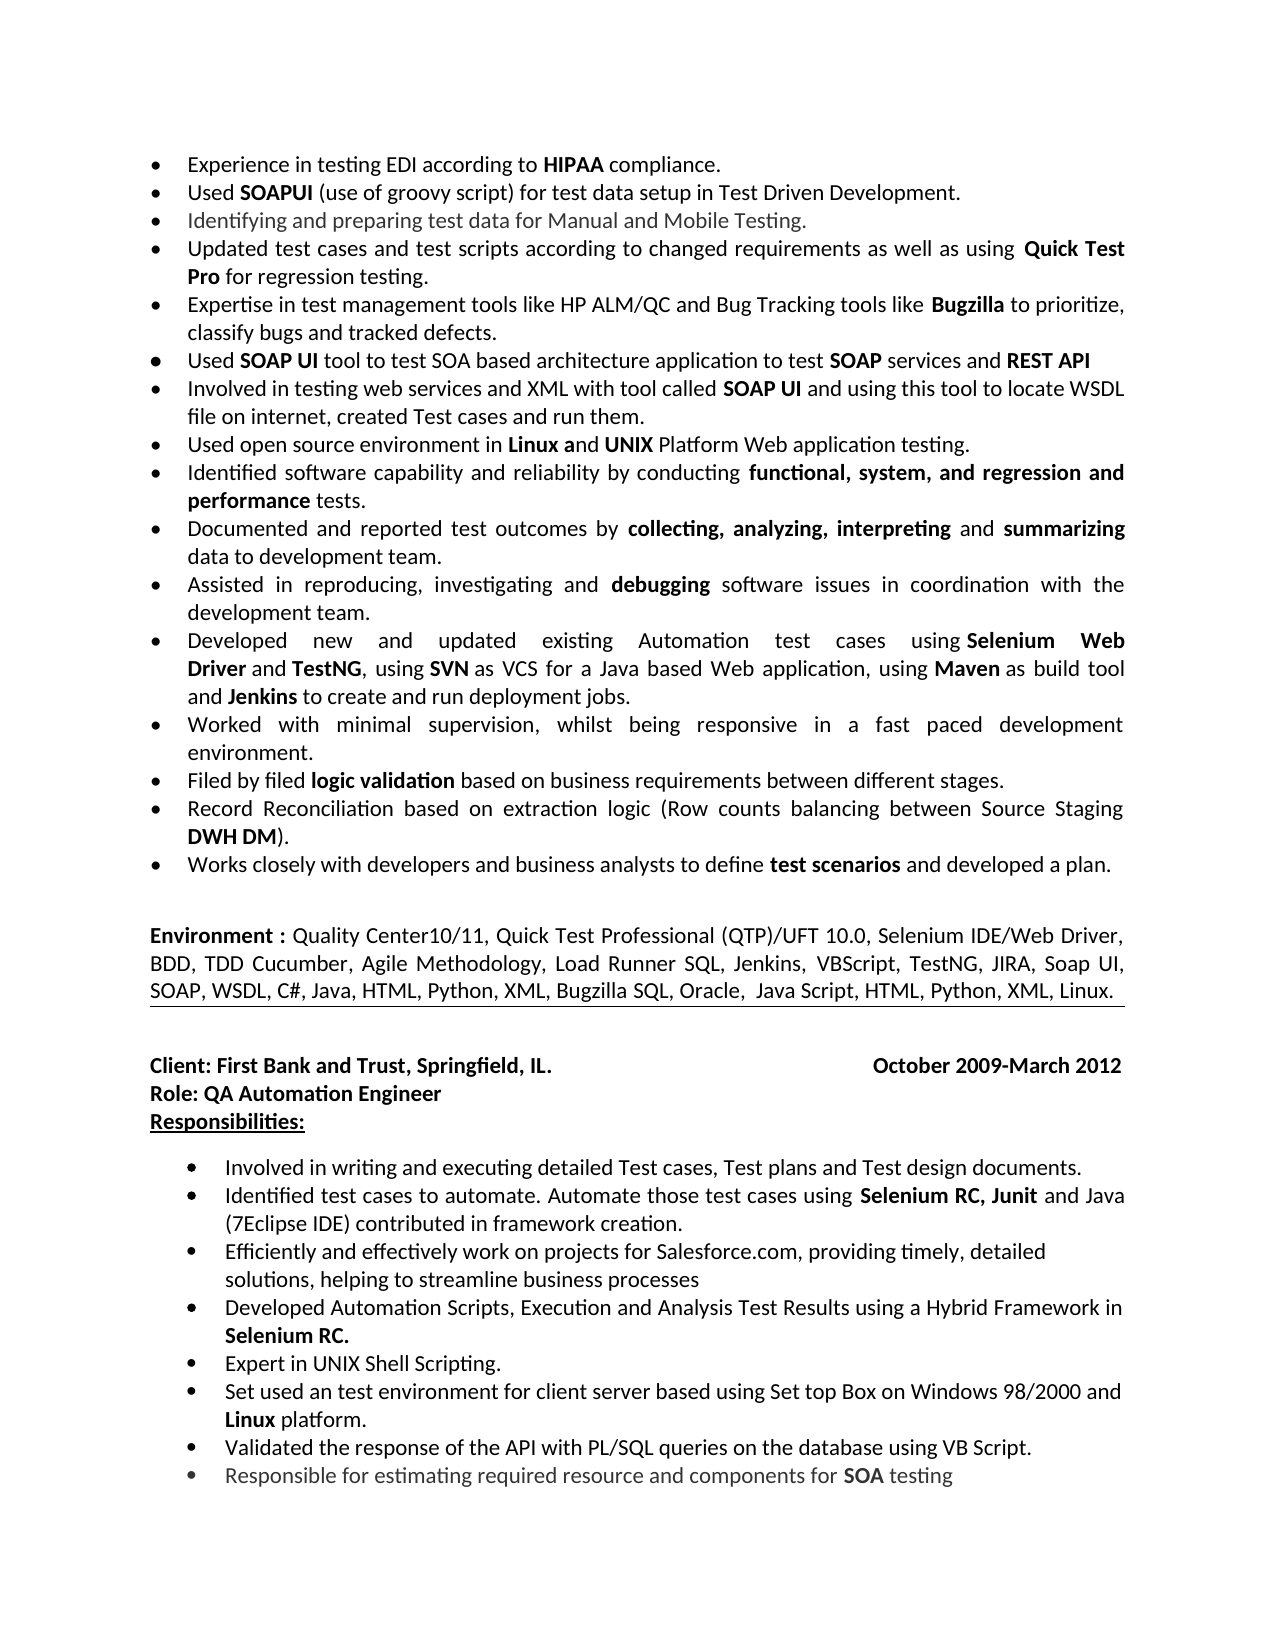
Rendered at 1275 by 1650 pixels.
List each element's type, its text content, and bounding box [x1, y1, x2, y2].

list Identifying and preparing test data for Manual and Mobile Testing. [150, 206, 1125, 234]
list Set used an test environment for client server based using Set top Box on Windows 98/2000 and Linux platform. [187, 1377, 1125, 1433]
list Works closely with developers and business analysts to define test scenarios and developed a plan. [150, 851, 1125, 878]
list Assisted in reproducing, investigating and debugging software issues in coordination with the development team. [150, 570, 1125, 626]
list Expert in UNIX Shell Scripting. [187, 1349, 1125, 1377]
text Environment : Quality Center10/11, Quick Test Professional (QTP)/UFT 10.0, Selenium IDE/Web Driver, BDD, TDD Cucumber, Agile Methodology, Load Runner SQL, Jenkins, VBScript, TestNG, JIRA, Soap UI, SOAP, WSDL, C#, Java, HTML, Python, XML, Bugzilla SQL, Oracle, Java Script, HTML, Python, XML, Linux. [150, 922, 1125, 1006]
list Documented and reported test outcomes by collecting, analyzing, interpreting and summarizing data to development team. [150, 514, 1125, 570]
list Worked with minimal supervision, whilst being responsive in a fast paced development environment. [150, 710, 1125, 766]
text Client: First Bank and Trust, Springfield, IL. October 2009-March 2012 [546, 1051, 1125, 1079]
list Involved in writing and executing detailed Test cases, Test plans and Test design documents. [187, 1153, 1125, 1181]
list Expertise in test management tools like HP ALM/QC and Bug Tracking tools like Bugzilla to prioritize, classify bugs and tracked defects. [150, 290, 1125, 346]
list Experience in testing EDI according to HIPAA compliance. [150, 150, 1125, 178]
list Identified software capability and reliability by conducting functional, system, and regression and performance tests. [150, 458, 1125, 514]
list Filed by filed logic validation based on business requirements between different stages. [150, 766, 1125, 794]
list Used open source environment in Linux and UNIX Platform Web application testing. [150, 430, 1125, 458]
list Updated test cases and test scripts according to changed requirements as well as using Quick Test Pro for regression testing. [150, 234, 1125, 290]
list Developed Automation Scripts, Execution and Analysis Test Results using a Hybrid Framework in Selenium RC. [187, 1293, 1125, 1349]
list Efficiently and effectively work on projects for Salesforce.com, providing timely, detailed solutions, helping to streamline business processes [187, 1237, 1125, 1293]
text Role: QA Automation Engineer [150, 1079, 1125, 1107]
list Used SOAP UI tool to test SOA based architecture application to test SOAP services and REST API [150, 346, 1125, 374]
text Responsibilities: [150, 1107, 1125, 1135]
list Used SOAPUI (use of groovy script) for test data setup in Test Driven Development. [150, 178, 1125, 206]
list Identified test cases to automate. Automate those test cases using Selenium RC, Junit and Java (7Eclipse IDE) contributed in framework creation. [187, 1181, 1125, 1237]
list Validated the response of the API with PL/SQL queries on the database using VB Script. [187, 1433, 1125, 1462]
list Record Reconciliation based on extraction logic (Row counts balancing between Source Staging DWH DM). [150, 794, 1125, 851]
list Developed new and updated existing Automation test cases using Selenium Web Driver and TestNG, using SVN as VCS for a Java based Web application, using Maven as build tool and Jenkins to create and run deployment jobs. [150, 626, 1125, 710]
list Responsible for estimating required resource and components for SOA testing [187, 1462, 1125, 1489]
list Involved in testing web services and XML with tool called SOAP UI and using this tool to locate WSDL file on internet, created Test cases and run them. [150, 374, 1125, 430]
